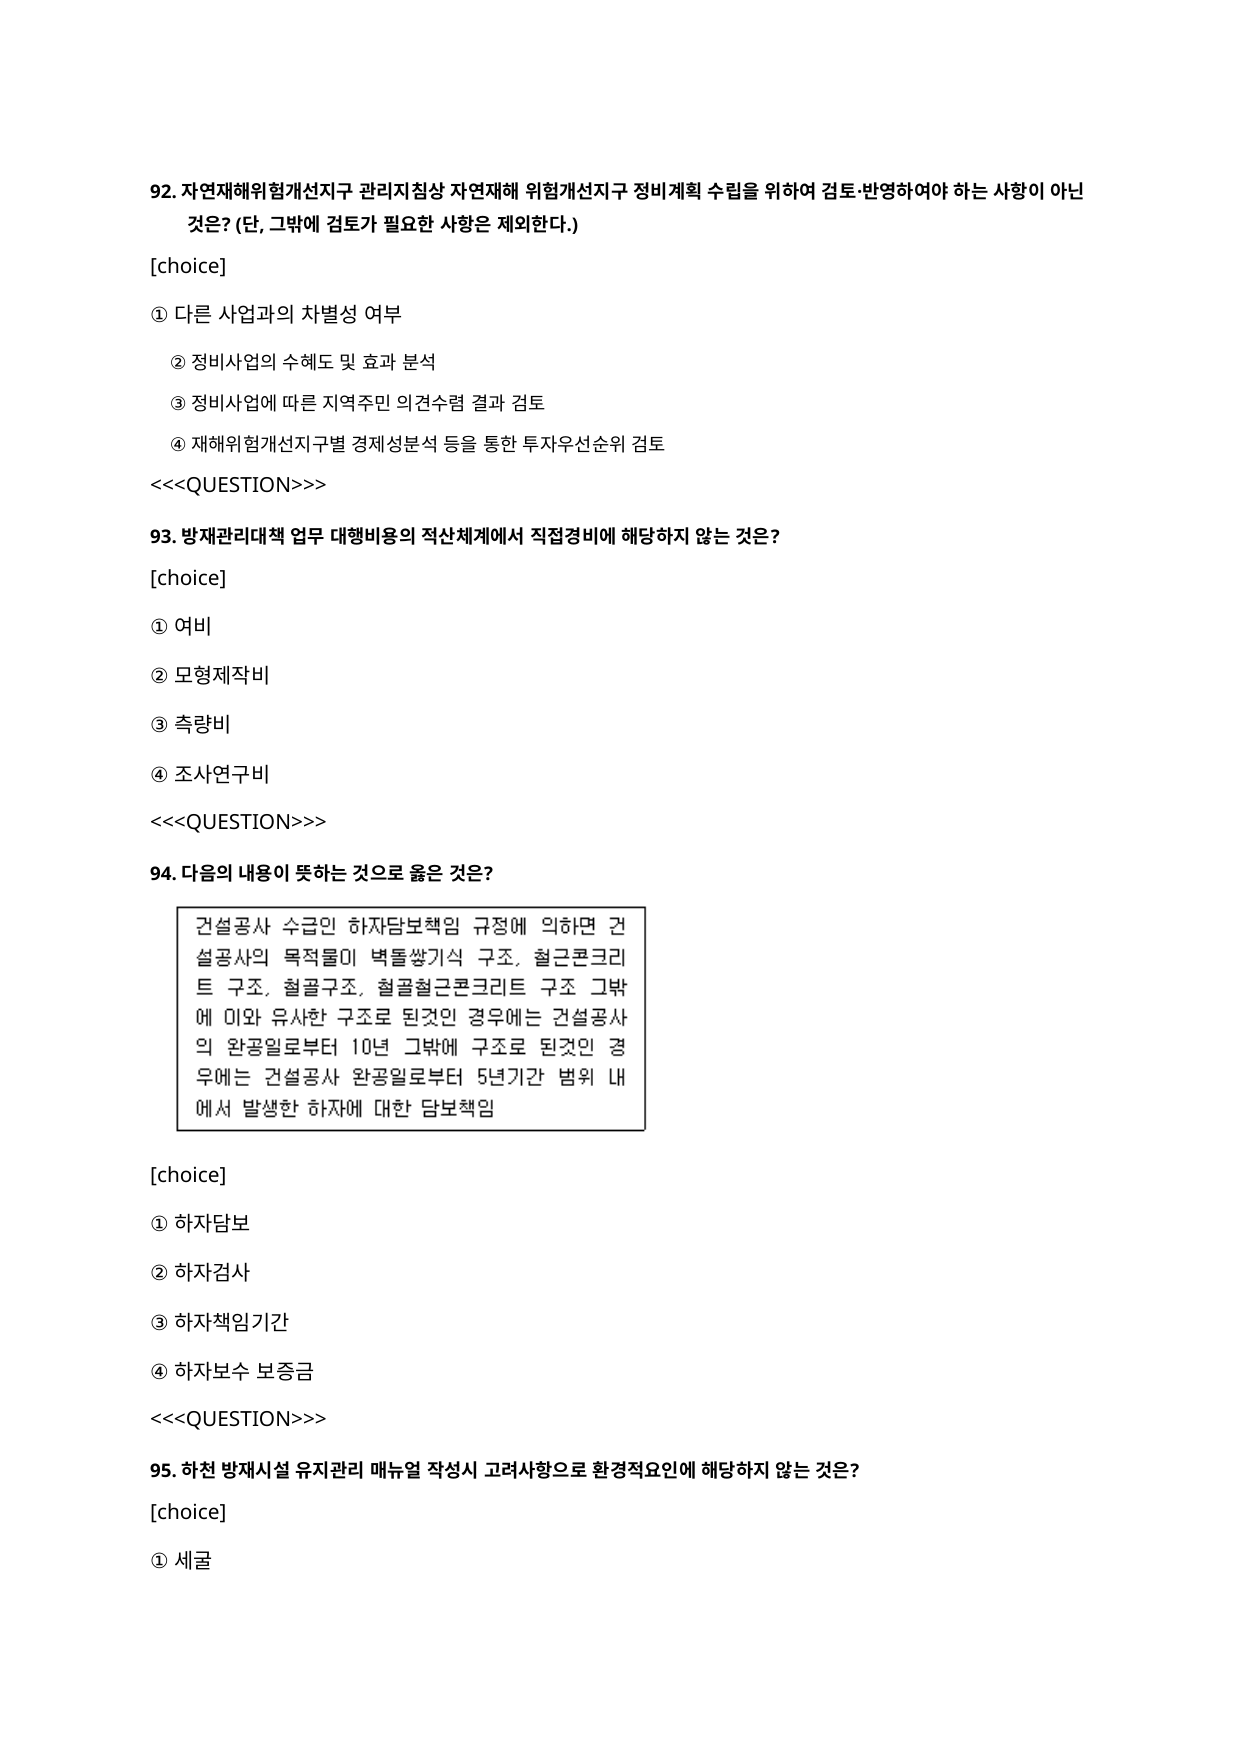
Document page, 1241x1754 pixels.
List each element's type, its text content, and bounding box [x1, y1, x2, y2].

text ③ 정비사업에 따른 지역주민 의견수렴 결과 검토 [150, 388, 1090, 416]
text ④ 조사연구비 [150, 758, 1090, 788]
text ① 여비 [150, 610, 1090, 640]
text ① 하자담보 [150, 1207, 1090, 1237]
text [choice] [150, 1160, 1090, 1188]
text ③ 하자책임기간 [150, 1306, 1090, 1336]
text [choice] [150, 251, 1090, 279]
text 95. 하천 방재시설 유지관리 매뉴얼 작성시 고려사항으로 환경적요인에 해당하지 않는 것은? [150, 1456, 1090, 1483]
text <<<QUESTION>>> [150, 470, 1090, 499]
text [choice] [150, 1497, 1090, 1525]
text ③ 측량비 [150, 709, 1090, 739]
text ② 정비사업의 수혜도 및 효과 분석 [150, 347, 1090, 374]
text 92. 자연재해위험개선지구 관리지침상 자연재해 위험개선지구 정비계획 수립을 위하여 검토·반영하여야 하는 사항이 아닌 것은? (단, 그밖에 검토가 필요한 사항은 제외한다.) [150, 177, 1090, 237]
text ④ 하자보수 보증금 [150, 1355, 1090, 1386]
text ② 모형제작비 [150, 659, 1090, 689]
text ② 하자검사 [150, 1256, 1090, 1287]
picture [169, 899, 654, 1141]
text 94. 다음의 내용이 뜻하는 것으로 옳은 것은? [150, 859, 1090, 886]
text ① 세굴 [150, 1544, 1090, 1574]
text ① 다른 사업과의 차별성 여부 [150, 298, 1090, 328]
text ④ 재해위험개선지구별 경제성분석 등을 통한 투자우선순위 검토 [150, 429, 1090, 456]
text <<<QUESTION>>> [150, 807, 1090, 836]
text [choice] [150, 563, 1090, 591]
text 93. 방재관리대책 업무 대행비용의 적산체계에서 직접경비에 해당하지 않는 것은? [150, 522, 1090, 549]
text <<<QUESTION>>> [150, 1404, 1090, 1433]
